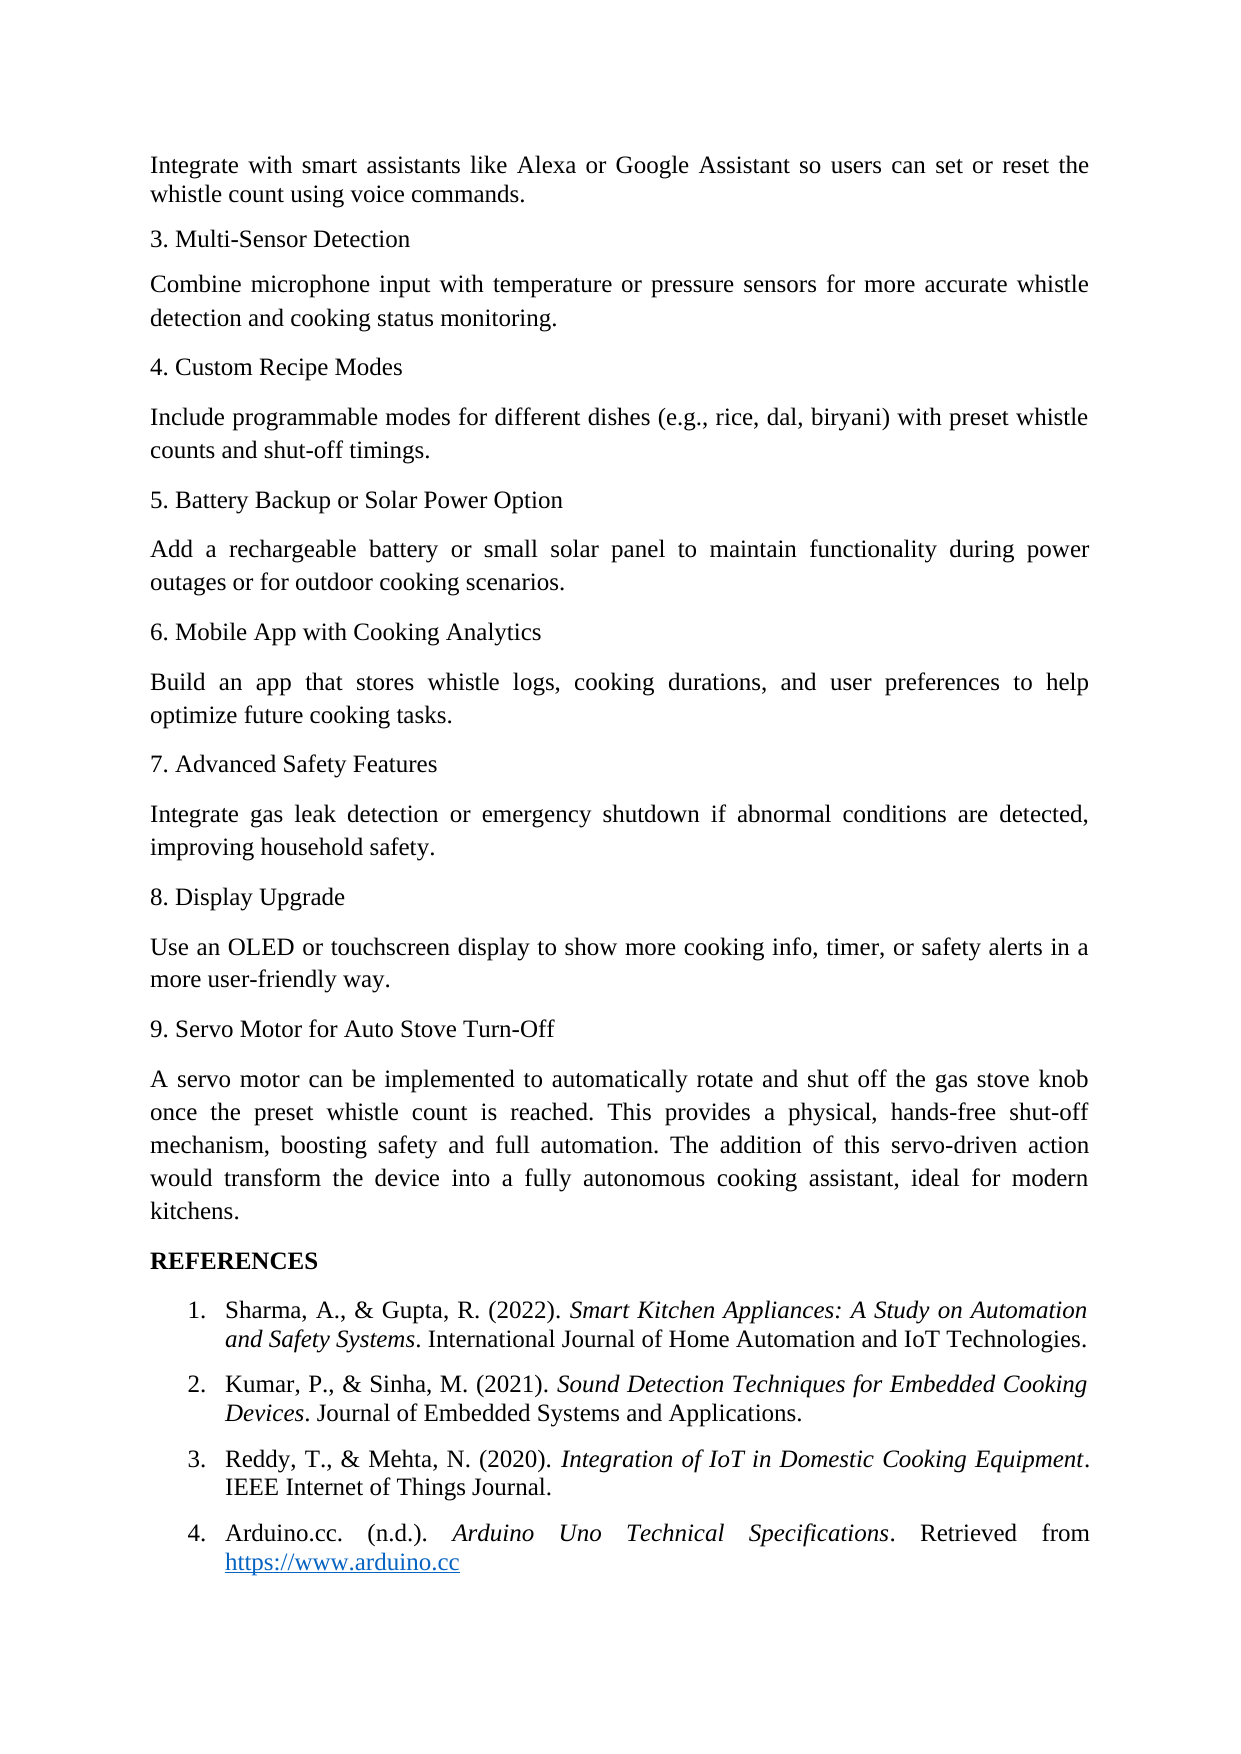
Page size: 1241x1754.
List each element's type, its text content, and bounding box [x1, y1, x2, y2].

text 4. Custom Recipe Modes [150, 352, 1090, 381]
text Add a rechargeable battery or small solar panel to maintain functionality during power outages or for outdoor cooking scenarios. [150, 534, 1090, 596]
text Integrate with smart assistants like Alexa or Google Assistant so users can set or reset the whistle count using voice commands. [150, 150, 1090, 207]
text REFERENCES [150, 1246, 1090, 1274]
text Include programmable modes for different dishes (e.g., rice, dal, biryani) with preset whistle counts and shut-off timings. [150, 402, 1090, 464]
list Kumar, P., & Sinha, M. (2021). Sound Detection Techniques for Embedded Cooking Devices. Journal of Embedded Systems and Applications. [187, 1369, 1090, 1427]
text Build an app that stores whistle logs, cooking durations, and user preferences to help optimize future cooking tasks. [150, 667, 1090, 728]
text Integrate gas leak detection or emergency shutdown if abnormal conditions are detected, improving household safety. [150, 799, 1090, 861]
text 3. Multi-Sensor Detection [150, 224, 1090, 253]
text 8. Display Upgrade [150, 882, 1090, 911]
list Sharma, A., & Gupta, R. (2022). Smart Kitchen Appliances: A Study on Automation and Safety Systems. International Journal of Home Automation and IoT Technologies. [187, 1295, 1090, 1353]
text 9. Servo Motor for Auto Stove Turn-Off [150, 1014, 1090, 1043]
text 5. Battery Backup or Solar Power Option [150, 485, 1090, 513]
list Reddy, T., & Mehta, N. (2020). Integration of IoT in Domestic Cooking Equipment. IEEE Internet of Things Journal. [187, 1444, 1090, 1501]
text Use an OLED or touchscreen display to show more cooking info, timer, or safety alerts in a more user-friendly way. [150, 932, 1090, 993]
text A servo motor can be implemented to automatically rotate and shut off the gas stove knob once the preset whistle count is reached. This provides a physical, hands-free shut-off mechanism, boosting safety and full automation. The addition of this servo-driven action would transform the device into a fully autonomous cooking assistant, ideal for modern kitchens. [150, 1064, 1090, 1225]
list Arduino.cc. (n.d.). Arduino Uno Technical Specifications. Retrieved from https://www.arduino.cc [187, 1518, 1090, 1575]
text Combine microphone input with temperature or pressure sensors for more accurate whistle detection and cooking status monitoring. [150, 269, 1090, 331]
text 7. Advanced Safety Features [150, 749, 1090, 778]
text 6. Mobile App with Cooking Analytics [150, 617, 1090, 646]
